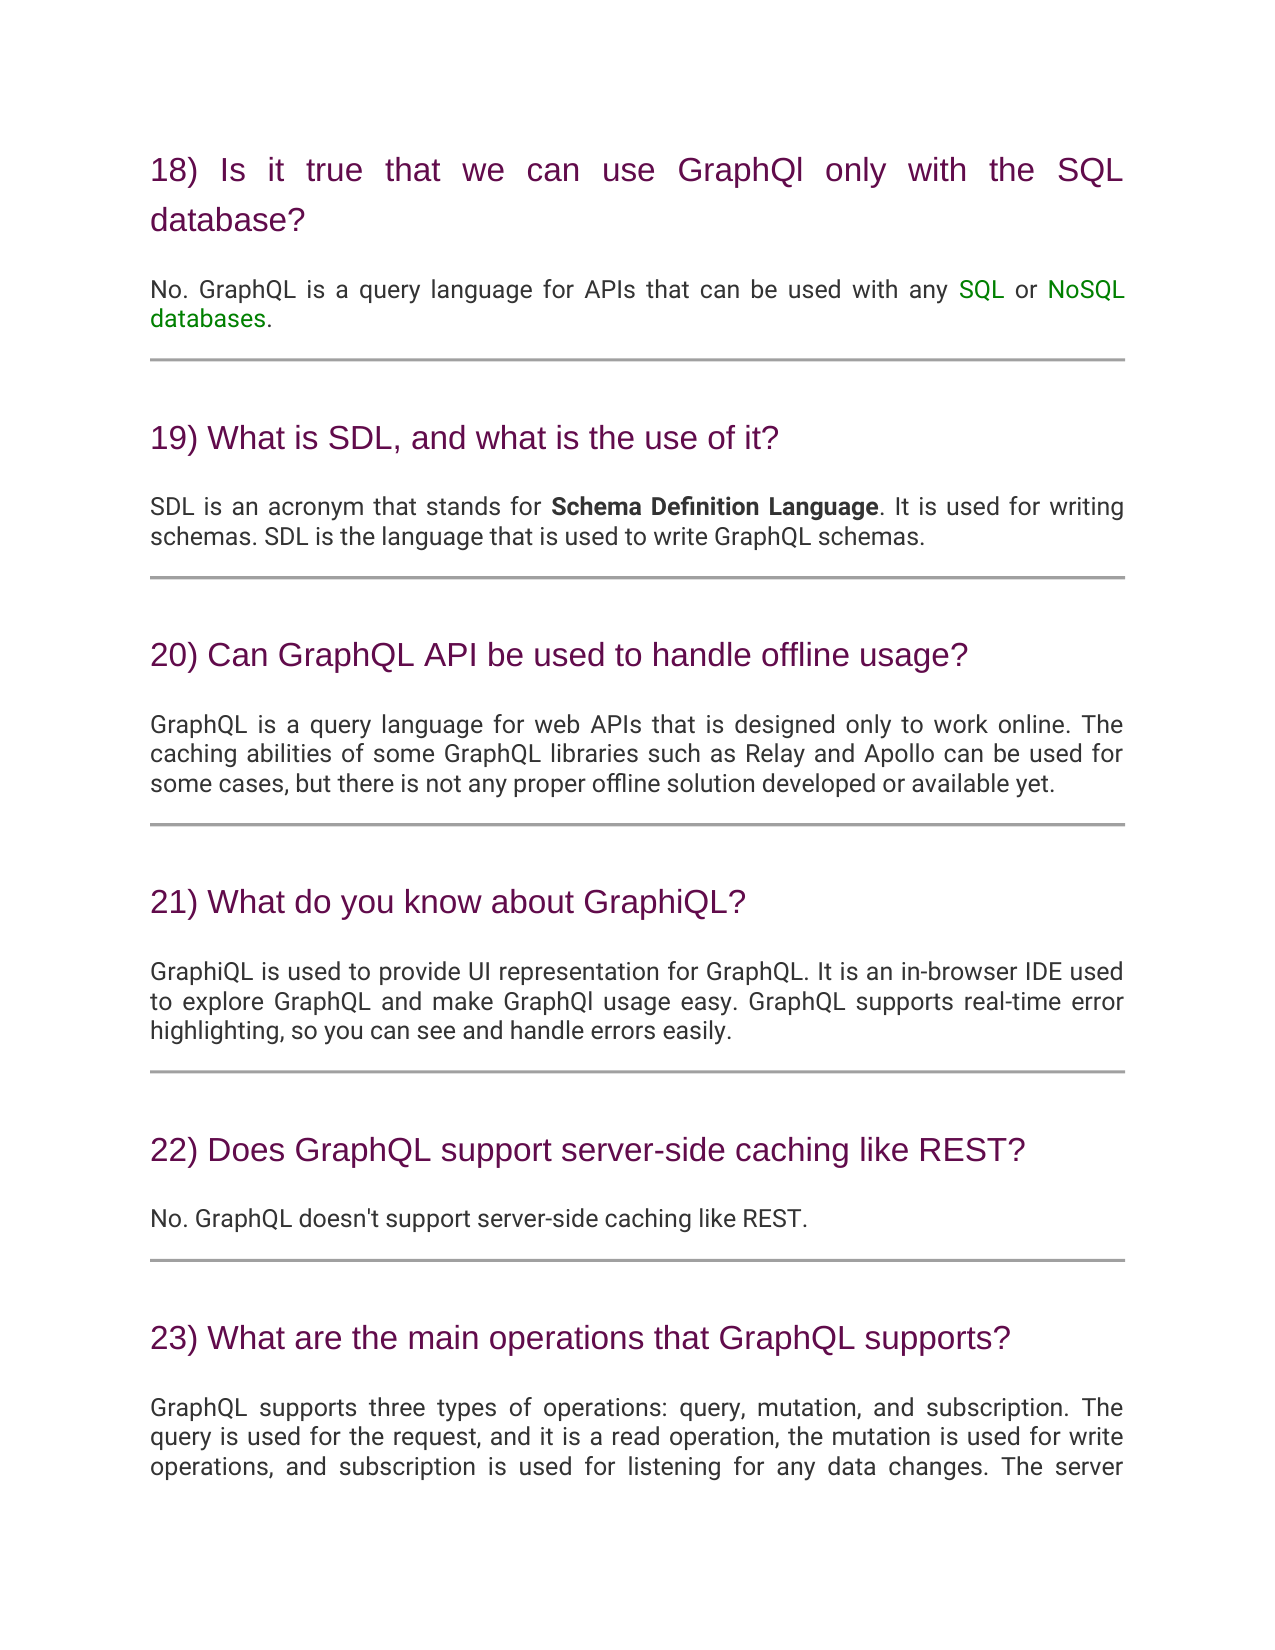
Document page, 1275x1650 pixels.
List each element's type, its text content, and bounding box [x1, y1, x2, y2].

subtitle 21) What do you know about GraphiQL? [150, 883, 1125, 921]
subtitle 22) Does GraphQL support server-side caching like REST? [150, 1130, 1125, 1168]
text GraphQL is a query language for web APIs that is designed only to work online. The caching abilities of some GraphQL libraries such as Relay and Apollo can be used for some cases, but there is not any proper offline solution developed or available yet. [150, 710, 1125, 798]
text No. GraphQL doesn't support server-side caching like REST. [150, 1204, 1125, 1234]
text No. GraphQL is a query language for APIs that can be used with any SQL or NoSQL databases. [150, 275, 1125, 333]
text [150, 1393, 1125, 1481]
subtitle 18) Is it true that we can use GraphQl only with the SQL database? [150, 150, 1125, 238]
subtitle 20) Can GraphQL API be used to handle offline usage? [150, 636, 1125, 674]
subtitle 23) What are the main operations that GraphQL supports? [150, 1318, 1125, 1357]
subtitle 19) What is SDL, and what is the use of it? [150, 418, 1125, 456]
text SDL is an acronym that stands for Schema Definition Language. It is used for writing schemas. SDL is the language that is used to write GraphQL schemas. [150, 493, 1125, 551]
text GraphiQL is used to provide UI representation for GraphQL. It is an in-browser IDE used to explore GraphQL and make GraphQl usage easy. GraphQL supports real-time error highlighting, so you can see and handle errors easily. [150, 957, 1125, 1045]
